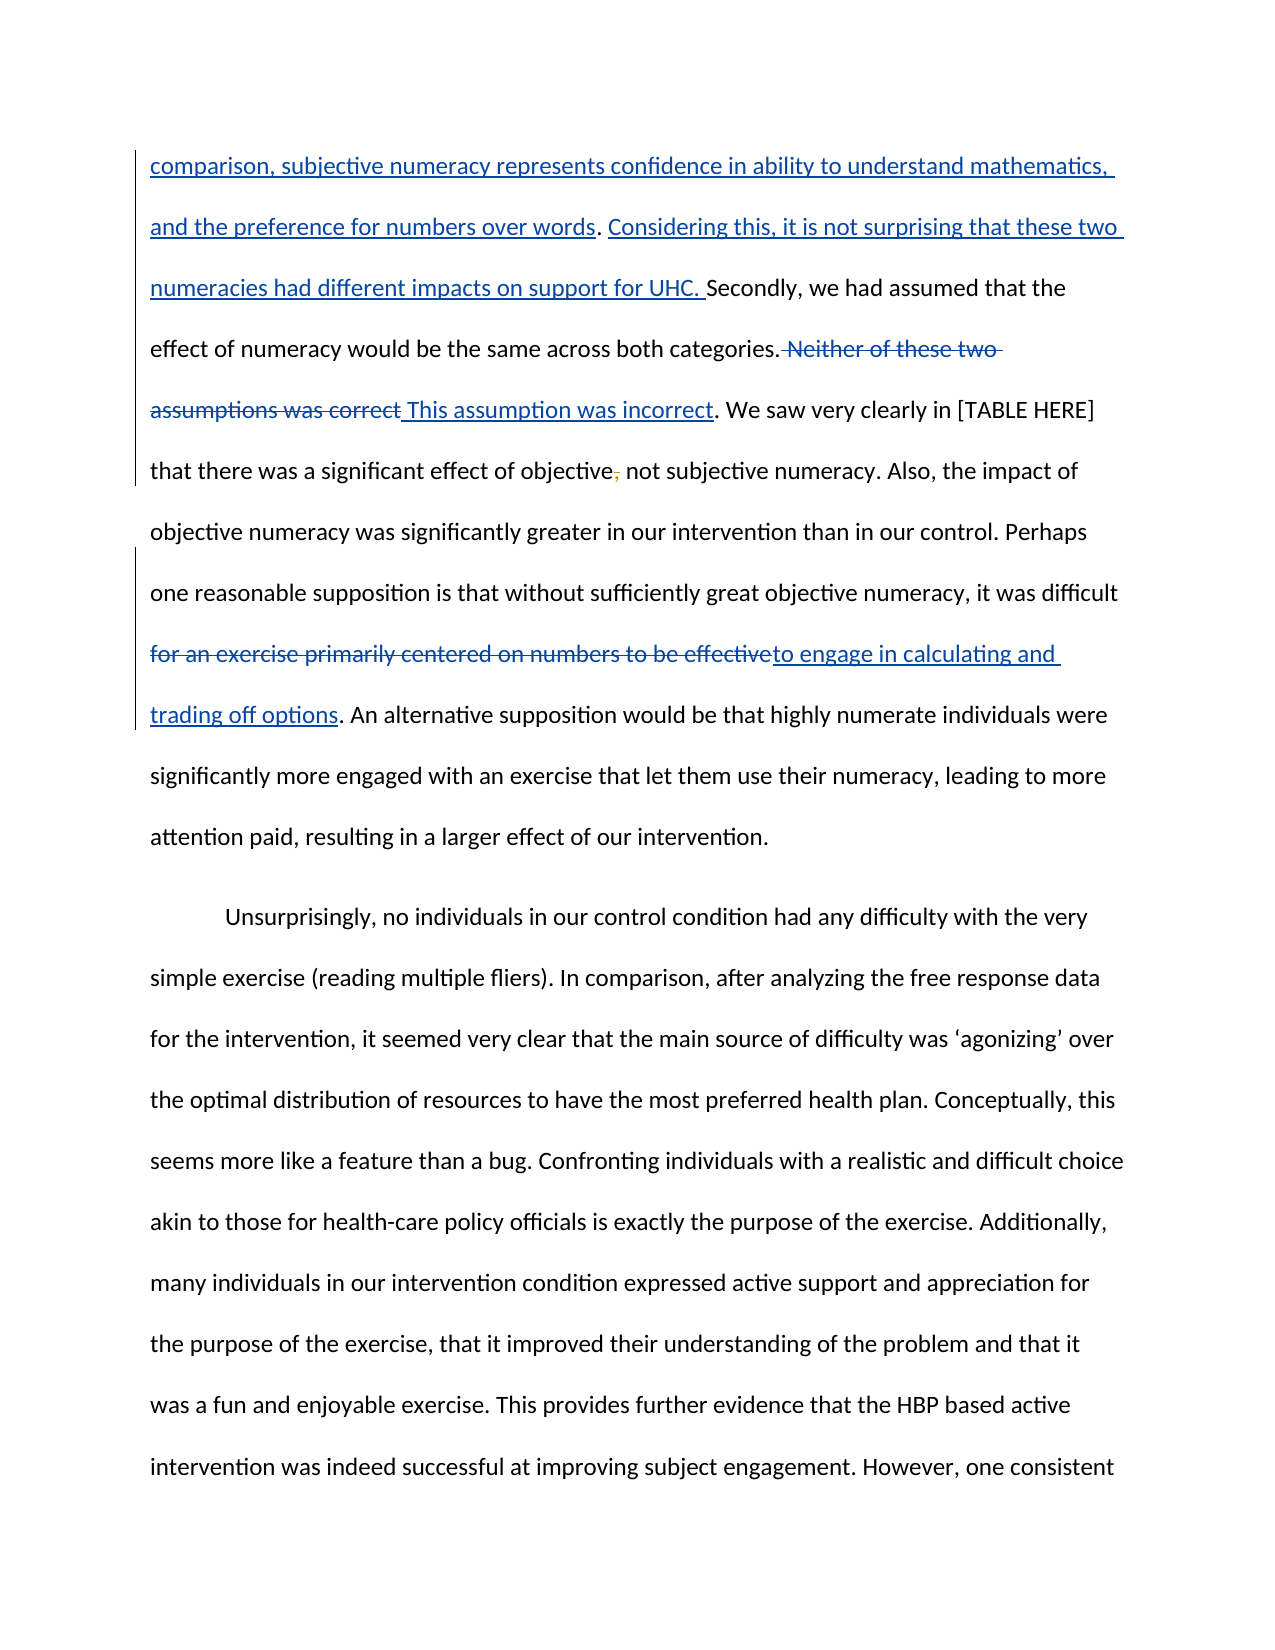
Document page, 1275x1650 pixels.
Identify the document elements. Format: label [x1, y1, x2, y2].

text [150, 150, 1125, 852]
text [150, 901, 1125, 1481]
